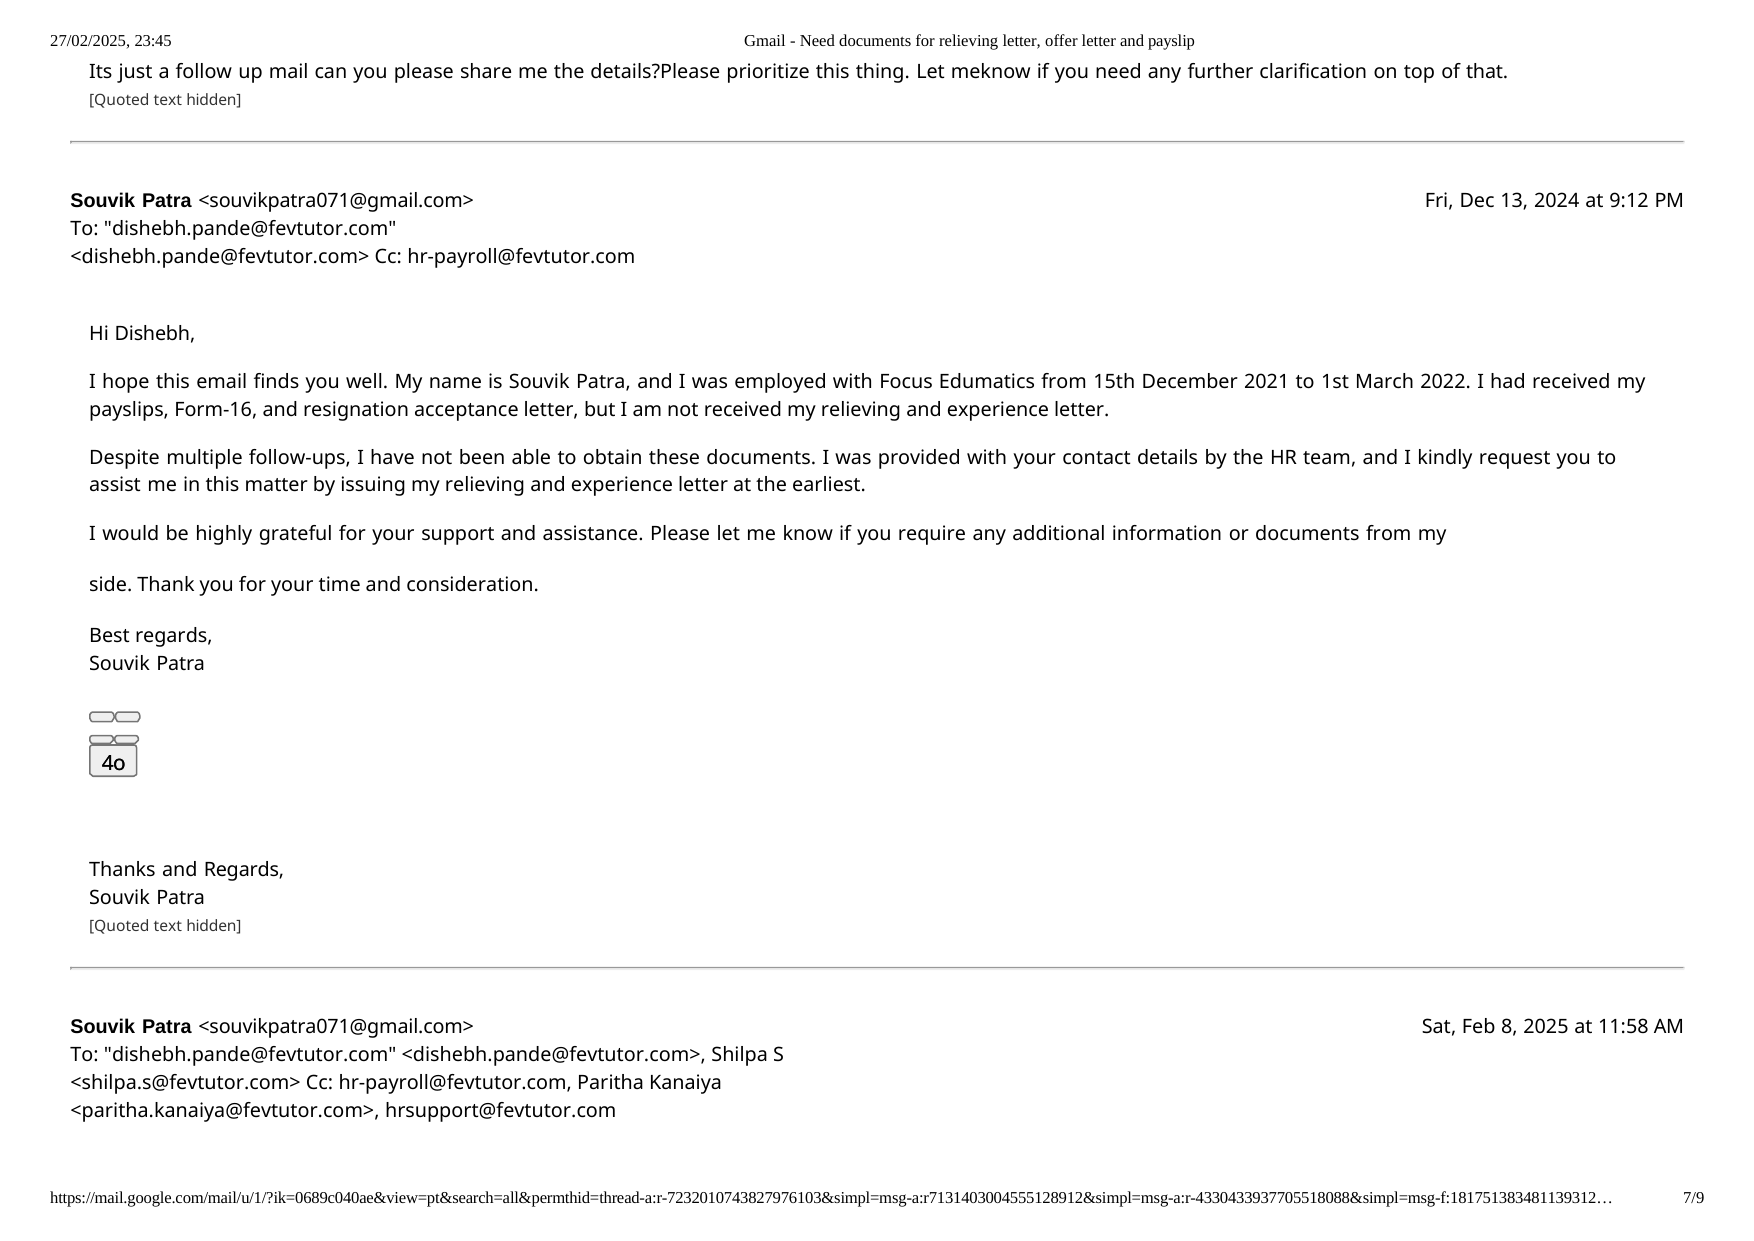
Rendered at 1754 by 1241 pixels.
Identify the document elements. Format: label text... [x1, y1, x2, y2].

text Despite multiple follow-ups, I have not been able to obtain these documents. I was provided with your contact details by the HR team, and I kindly request you to assist me in this matter by issuing my relieving and experience letter at the earliest. [89, 443, 1662, 498]
text I would be highly grateful for your support and assistance. Please let me know if you require any additional information or documents from my side. Thank you for your time and consideration. [89, 519, 1456, 597]
text Souvik Patra <souvikpatra071@gmail.com> Sat, Feb 8, 2025 at 11:58 AM [70, 1013, 1695, 1040]
text I hope this email finds you well. My name is Souvik Patra, and I was employed with Focus Edumatics from 15th December 2021 to 1st March 2022. I had received my payslips, Form-16, and resignation acceptance letter, but I am not received my relieving and experience letter. [89, 367, 1662, 422]
text Souvik Patra [89, 883, 1695, 910]
text [Quoted text hidden] [89, 88, 1695, 110]
text Hi Dishebh, [89, 319, 1695, 346]
text Thanks and Regards, [89, 855, 1695, 882]
text Its just a follow up mail can you please share me the details?Please prioritize this thing. Let meknow if you need any further clarification on top of that. [89, 57, 1695, 84]
text Best regards, Souvik Patra [89, 622, 214, 676]
text To: "dishebh.pande@fevtutor.com" <dishebh.pande@fevtutor.com> Cc: hr-payroll@fevtutor.com [70, 214, 692, 269]
text Souvik Patra <souvikpatra071@gmail.com> Fri, Dec 13, 2024 at 9:12 PM [70, 187, 1695, 214]
text To: "dishebh.pande@fevtutor.com" <dishebh.pande@fevtutor.com>, Shilpa S <shilpa.s@fevtutor.com> Cc: hr-payroll@fevtutor.com, Paritha Kanaiya <paritha.kanaiya@fevtutor.com>, hrsupport@fevtutor.com [70, 1040, 1004, 1123]
text [Quoted text hidden] [89, 914, 1695, 936]
